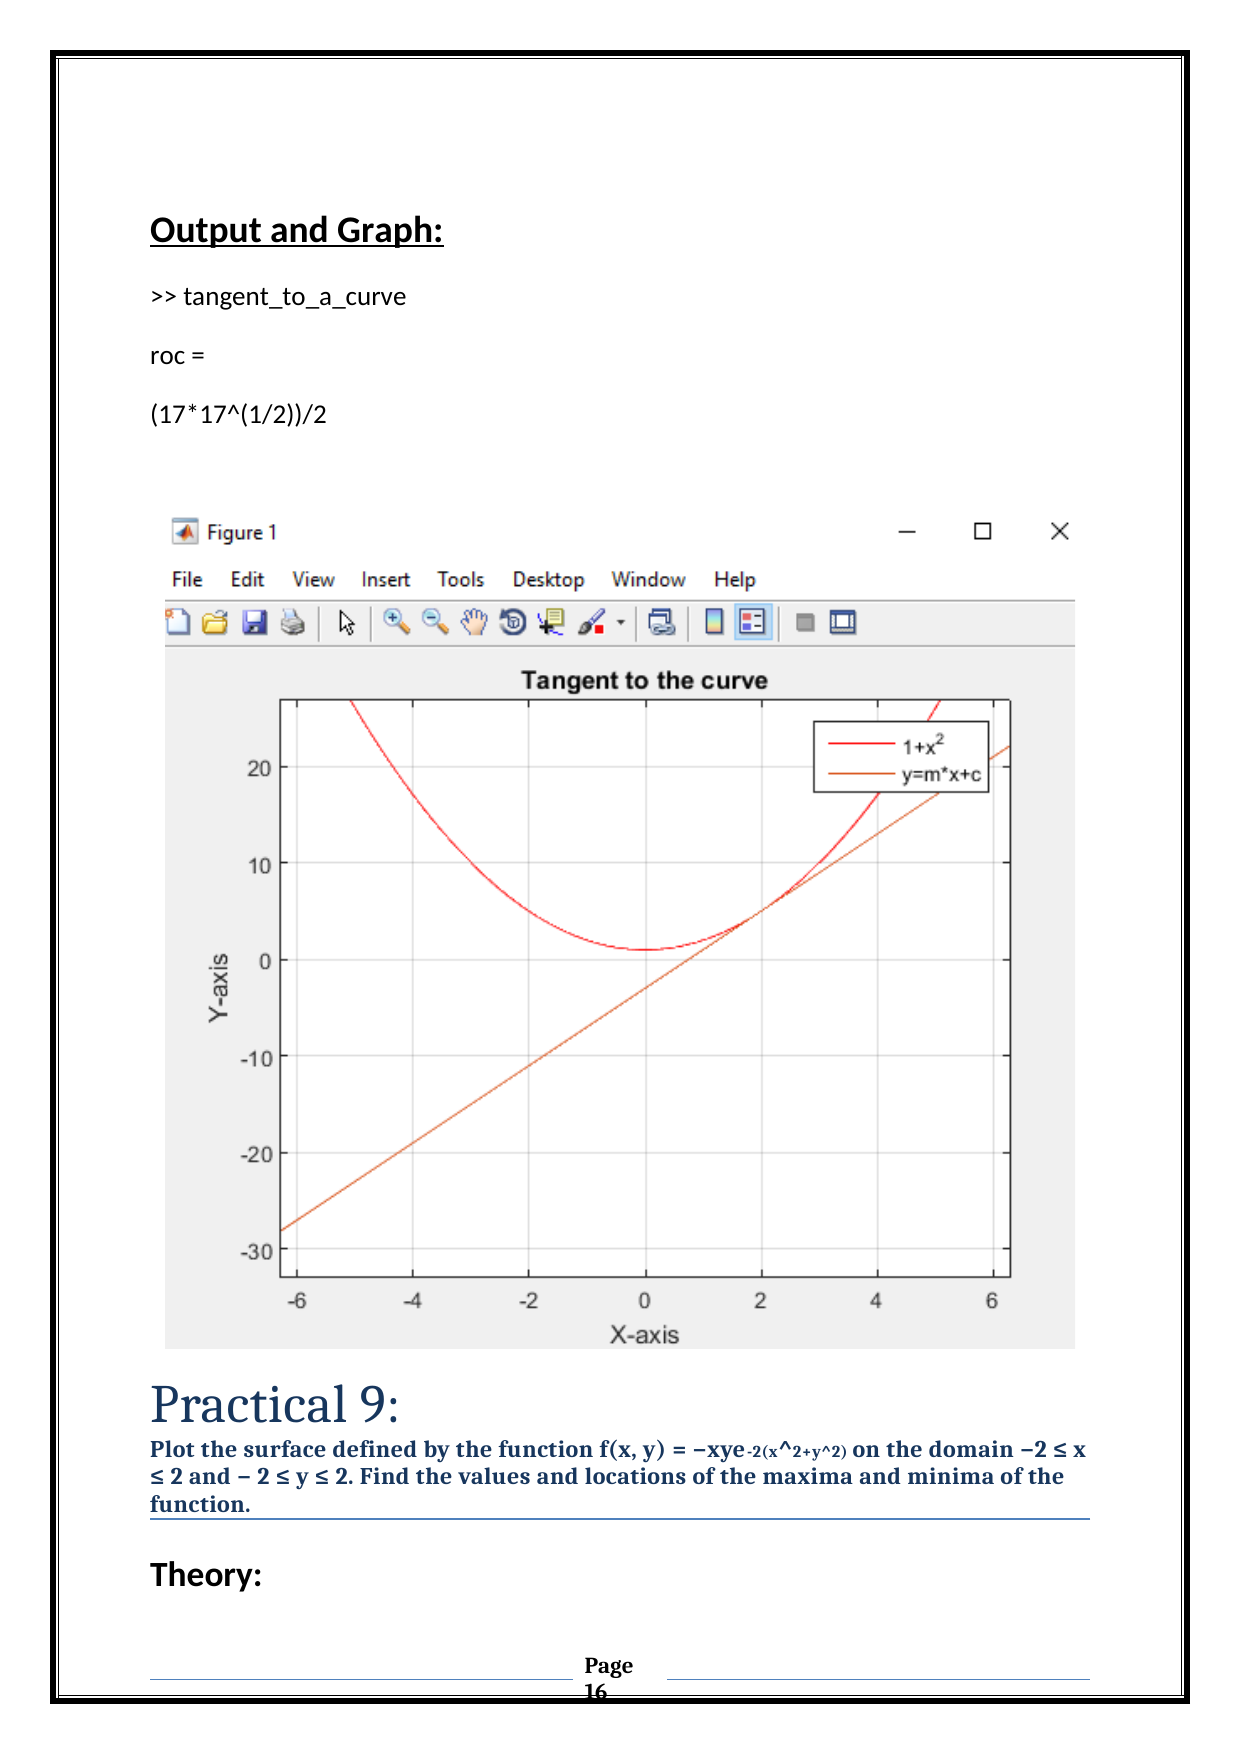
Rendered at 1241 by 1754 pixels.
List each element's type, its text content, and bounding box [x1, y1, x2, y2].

picture [165, 514, 1076, 1349]
title Practical 9: [150, 1373, 1090, 1436]
text (17*17^(1/2))/2 [150, 397, 1090, 430]
text >> tangent_to_a_curve [150, 279, 1090, 312]
text Output and Graph: [150, 206, 1090, 252]
text roc = [150, 338, 1090, 371]
text Theory: [150, 1552, 1090, 1595]
title Plot the surface defined by the function f(x, y) = −xye-2(x^2+y^2) on the domain −2 ≤ x ≤ 2 and − 2 ≤ y ≤ 2. Find the values and locations of the maxima and minima of the function. [150, 1436, 1090, 1518]
